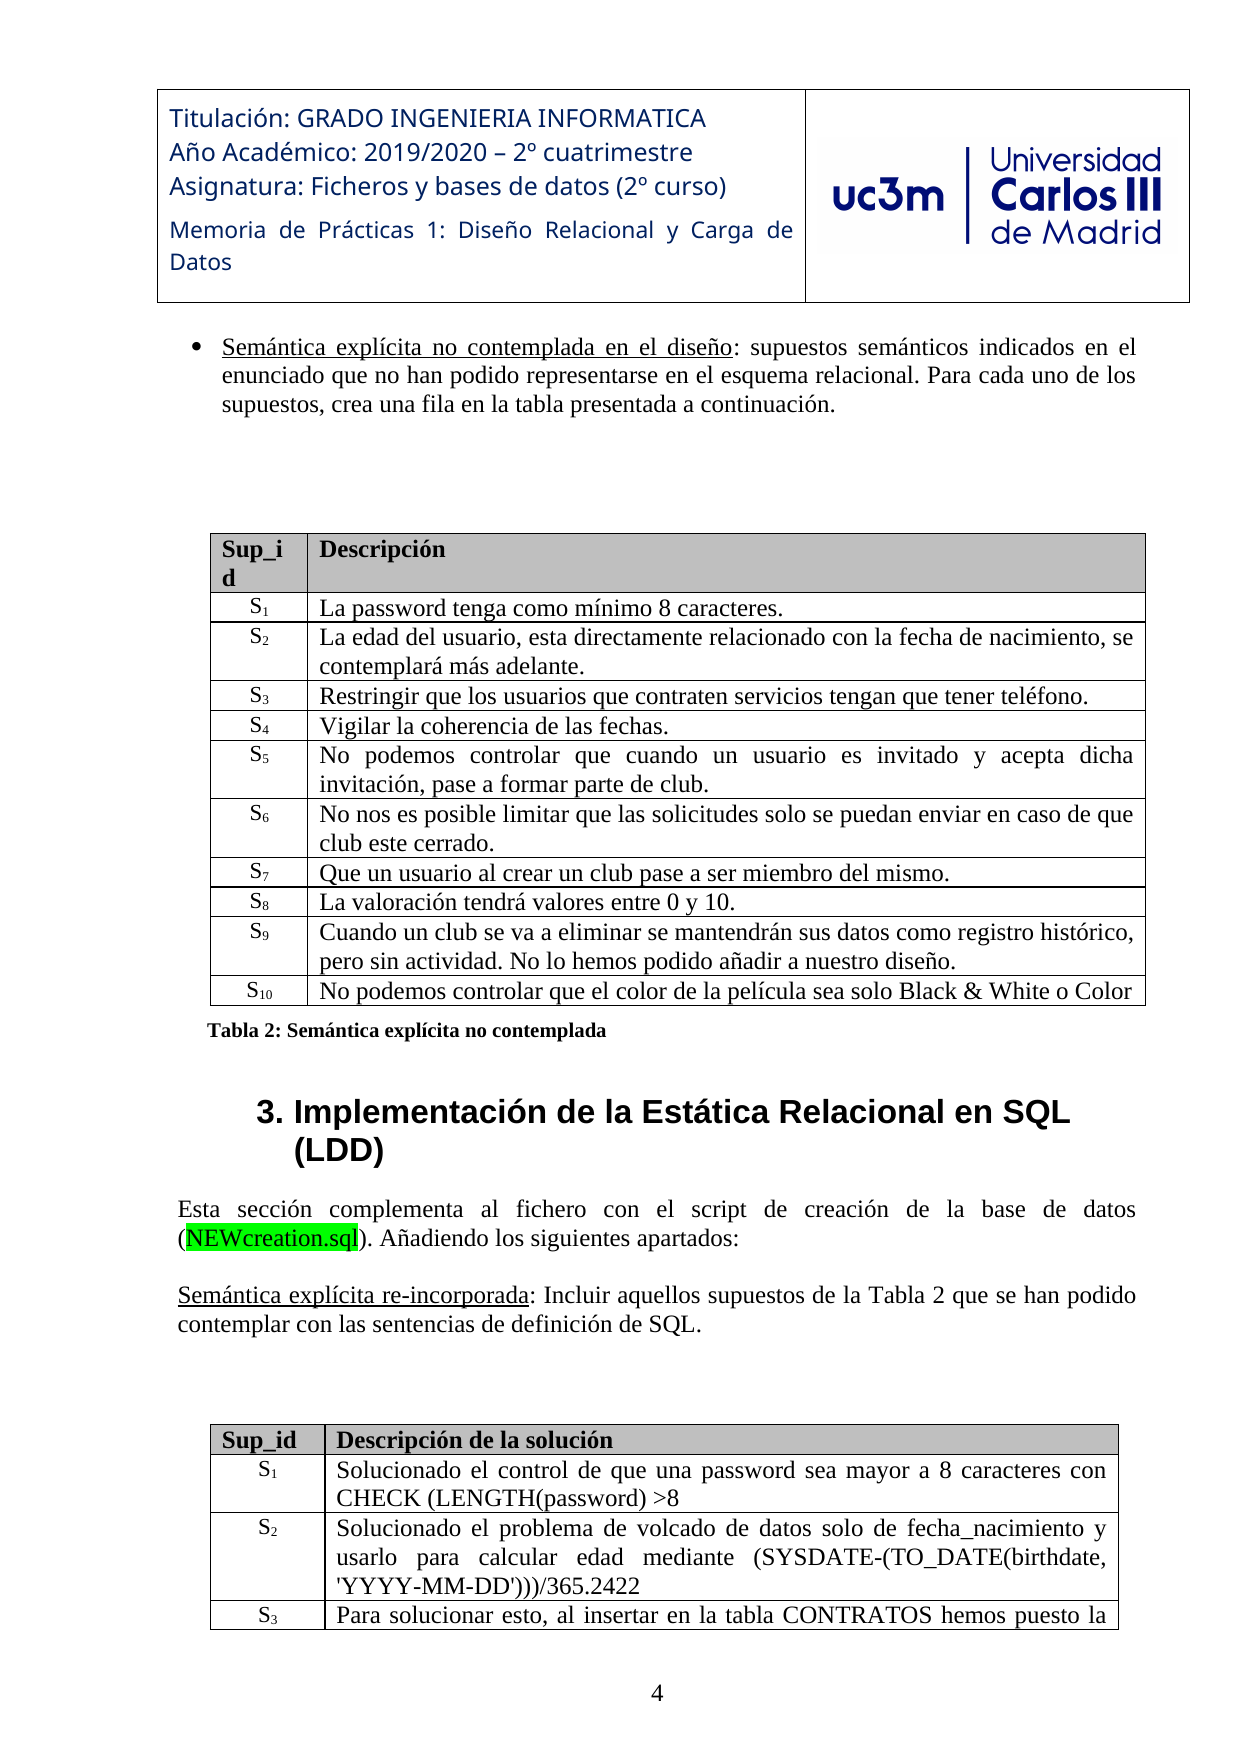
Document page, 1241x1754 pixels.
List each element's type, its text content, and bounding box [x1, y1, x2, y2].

table_cell Que un usuario al crear un club pase a ser miembro del mismo. [308, 858, 1145, 886]
table_cell S7 [211, 858, 307, 886]
table_cell Restringir que los usuarios que contraten servicios tengan que tener teléfono. [308, 681, 1145, 710]
table_cell Cuando un club se va a eliminar se mantendrán sus datos como registro histórico, pero sin actividad. No lo hemos podido añadir a nuestro diseño. [308, 917, 1145, 975]
table_cell La edad del usuario, esta directamente relacionado con la fecha de nacimiento, se contemplará más adelante. [308, 623, 1145, 680]
table_cell No podemos controlar que cuando un usuario es invitado y acepta dicha invitación, pase a formar parte de club. [308, 741, 1145, 798]
table_cell S5 [211, 741, 307, 798]
table_cell S1 [211, 1455, 324, 1512]
subtitle Implementación de la Estática Relacional en SQL (LDD) [256, 1092, 1137, 1169]
text Tabla 2: Semántica explícita no contemplada [207, 1018, 1137, 1042]
table_cell No podemos controlar que el color de la película sea solo Black & White o Color [308, 976, 1145, 1004]
table_header Sup_id [211, 534, 307, 592]
table_cell No nos es posible limitar que las solicitudes solo se puedan enviar en caso de que club este cerrado. [308, 799, 1145, 857]
table_cell S2 [211, 1513, 324, 1599]
table_header Descripción [308, 534, 1145, 592]
table_cell S3 [211, 681, 307, 710]
table_cell S8 [211, 888, 307, 916]
table_cell Solucionado el control de que una password sea mayor a 8 caracteres con CHECK (LENGTH(password) >8 [326, 1455, 1118, 1512]
table_cell S6 [211, 799, 307, 857]
table_cell La password tenga como mínimo 8 caracteres. [308, 593, 1145, 621]
picture [816, 137, 1178, 254]
table_cell S4 [211, 711, 307, 739]
table_header Descripción de la solución [326, 1425, 1118, 1454]
table_cell S9 [211, 917, 307, 975]
table_cell Para solucionar esto, al insertar en la tabla CONTRATOS hemos puesto la restricción poneN IS NOT NULL [326, 1601, 1118, 1629]
table_cell La valoración tendrá valores entre 0 y 10. [308, 888, 1145, 916]
text Semántica explícita re-incorporada: Incluir aquellos supuestos de la Tabla 2 que se han podido contemplar con las sentencias de definición de SQL. [177, 1280, 1137, 1338]
table_cell S3 [211, 1601, 324, 1629]
list Semántica explícita no contemplada en el diseño: supuestos semánticos indicados en el enunciado que no han podido representarse en el esquema relacional. Para cada uno de los supuestos, crea una fila en la tabla presentada a continuación. [192, 332, 1137, 418]
table_cell Vigilar la coherencia de las fechas. [308, 711, 1145, 739]
table_header Sup_id [211, 1425, 324, 1454]
table_cell S2 [211, 623, 307, 680]
text Esta sección complementa al fichero con el script de creación de la base de datos (NEWcreation.sql). Añadiendo los siguientes apartados: [177, 1194, 1137, 1251]
table_cell S10 [211, 976, 307, 1004]
table_cell S1 [211, 593, 307, 621]
